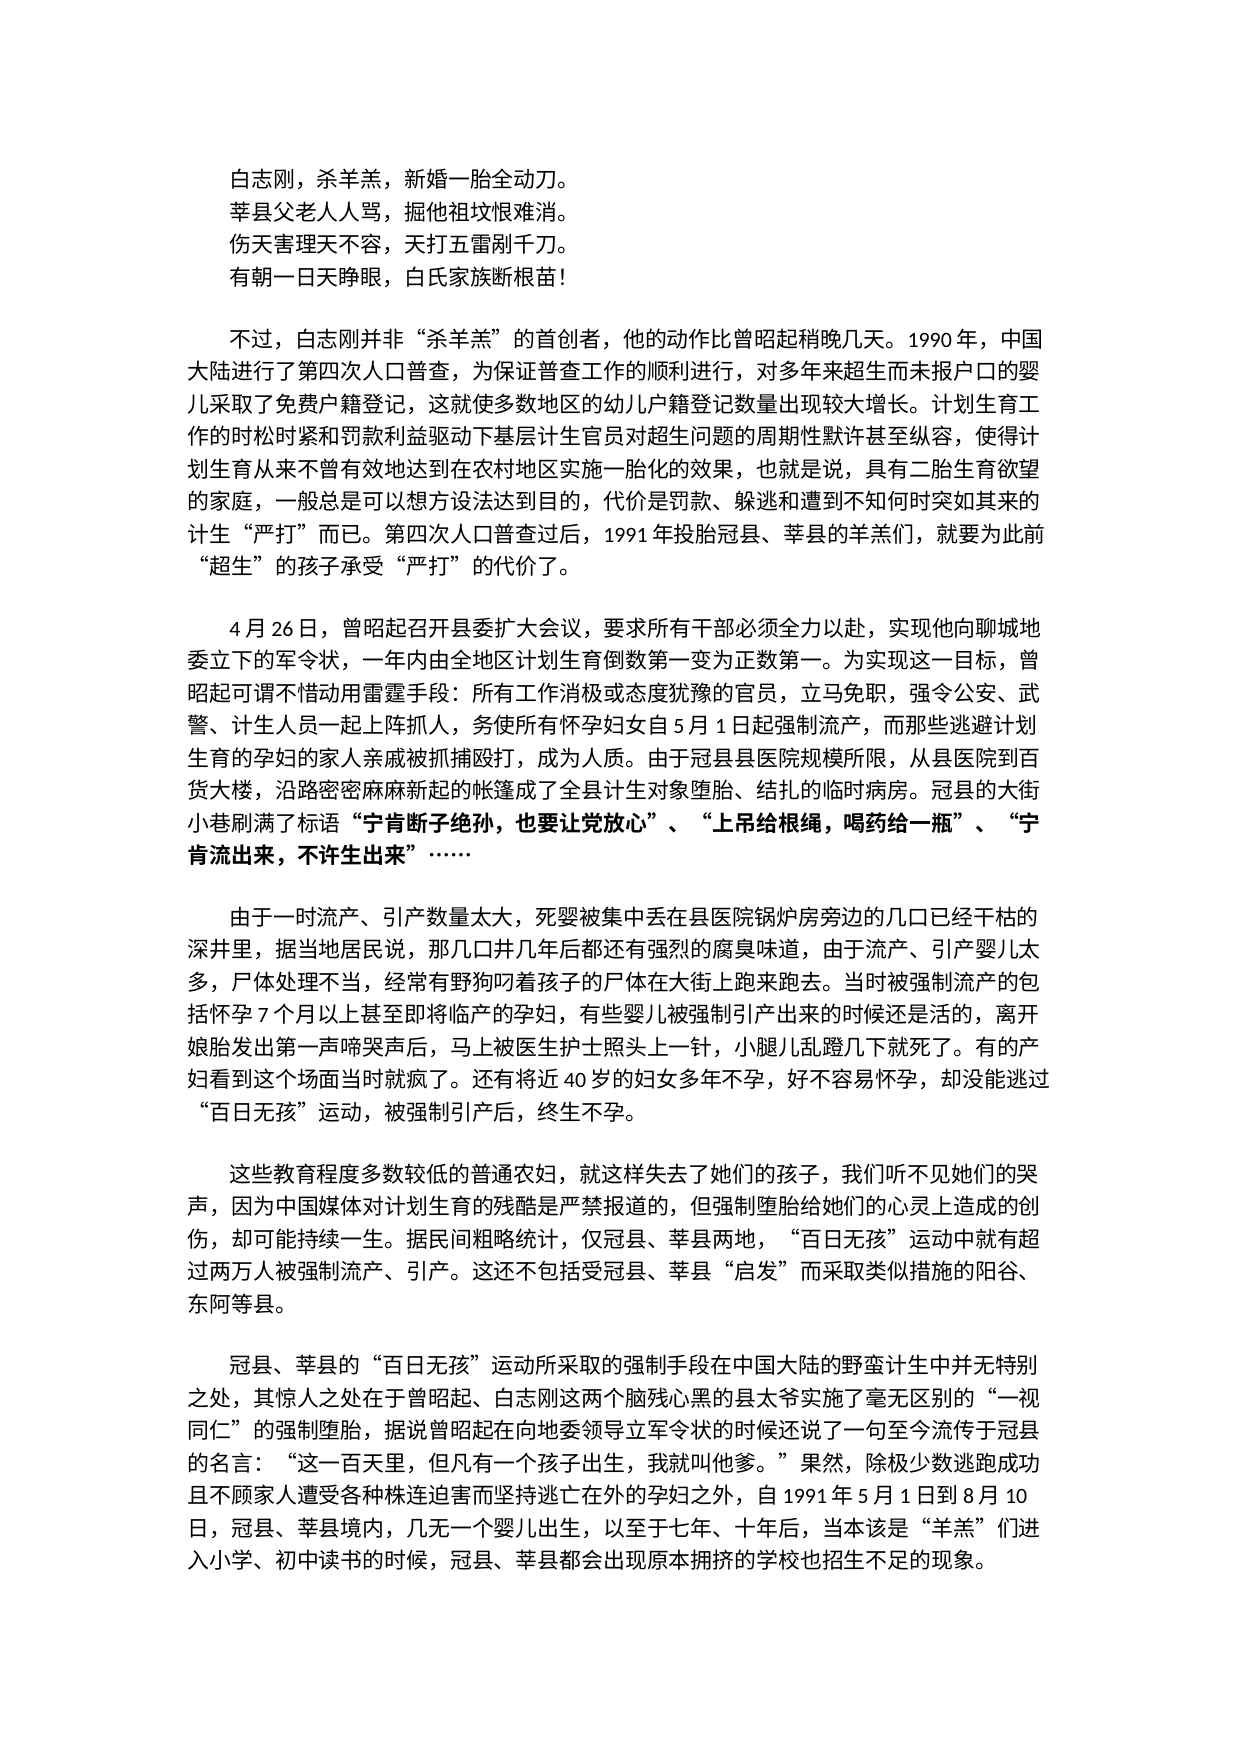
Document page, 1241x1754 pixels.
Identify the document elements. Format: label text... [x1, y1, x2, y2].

text 不过，白志刚并非“杀羊羔”的首创者，他的动作比曾昭起稍晚几天。1990年，中国大陆进行了第四次人口普查，为保证普查工作的顺利进行，对多年来超生而未报户口的婴儿采取了免费户籍登记，这就使多数地区的幼儿户籍登记数量出现较大增长。计划生育工作的时松时紧和罚款利益驱动下基层计生官员对超生问题的周期性默许甚至纵容，使得计划生育从来不曾有效地达到在农村地区实施一胎化的效果，也就是说，具有二胎生育欲望的家庭，一般总是可以想方设法达到目的，代价是罚款、躲逃和遭到不知何时突如其来的计生“严打”而已。第四次人口普查过后，1991年投胎冠县、莘县的羊羔们，就要为此前“超生”的孩子承受“严打”的代价了。 [187, 321, 1053, 581]
text 白志刚，杀羊羔，新婚一胎全动刀。 莘县父老人人骂，掘他祖坟恨难消。 伤天害理天不容，天打五雷剐千刀。 有朝一日天睁眼，白氏家族断根苗！ [229, 162, 1053, 292]
text 这些教育程度多数较低的普通农妇，就这样失去了她们的孩子，我们听不见她们的哭声，因为中国媒体对计划生育的残酷是严禁报道的，但强制堕胎给她们的心灵上造成的创伤，却可能持续一生。据民间粗略统计，仅冠县、莘县两地，“百日无孩”运动中就有超过两万人被强制流产、引产。这还不包括受冠县、莘县“启发”而采取类似措施的阳谷、东阿等县。 [187, 1156, 1053, 1319]
text 4月26日，曾昭起召开县委扩大会议，要求所有干部必须全力以赴，实现他向聊城地委立下的军令状，一年内由全地区计划生育倒数第一变为正数第一。为实现这一目标，曾昭起可谓不惜动用雷霆手段：所有工作消极或态度犹豫的官员，立马免职，强令公安、武警、计生人员一起上阵抓人，务使所有怀孕妇女自5月1日起强制流产，而那些逃避计划生育的孕妇的家人亲戚被抓捕殴打，成为人质。由于冠县县医院规模所限，从县医院到百货大楼，沿路密密麻麻新起的帐篷成了全县计生对象堕胎、结扎的临时病房。冠县的大街小巷刷满了标语“宁肯断子绝孙，也要让党放心”、“上吊给根绳，喝药给一瓶”、“宁肯流出来，不许生出来”…… [187, 610, 1053, 870]
text 冠县、莘县的“百日无孩”运动所采取的强制手段在中国大陆的野蛮计生中并无特别之处，其惊人之处在于曾昭起、白志刚这两个脑残心黑的县太爷实施了毫无区别的“一视同仁”的强制堕胎，据说曾昭起在向地委领导立军令状的时候还说了一句至今流传于冠县的名言：“这一百天里，但凡有一个孩子出生，我就叫他爹。”果然，除极少数逃跑成功且不顾家人遭受各种株连迫害而坚持逃亡在外的孕妇之外，自1991年5月1日到8月10日，冠县、莘县境内，几无一个婴儿出生，以至于七年、十年后，当本该是“羊羔”们进入小学、初中读书的时候，冠县、莘县都会出现原本拥挤的学校也招生不足的现象。 [187, 1348, 1053, 1575]
text 由于一时流产、引产数量太大，死婴被集中丢在县医院锅炉房旁边的几口已经干枯的深井里，据当地居民说，那几口井几年后都还有强烈的腐臭味道，由于流产、引产婴儿太多，尸体处理不当，经常有野狗叼着孩子的尸体在大街上跑来跑去。当时被强制流产的包括怀孕7个月以上甚至即将临产的孕妇，有些婴儿被强制引产出来的时候还是活的，离开娘胎发出第一声啼哭声后，马上被医生护士照头上一针，小腿儿乱蹬几下就死了。有的产妇看到这个场面当时就疯了。还有将近40岁的妇女多年不孕，好不容易怀孕，却没能逃过“百日无孩”运动，被强制引产后，终生不孕。 [187, 899, 1053, 1127]
